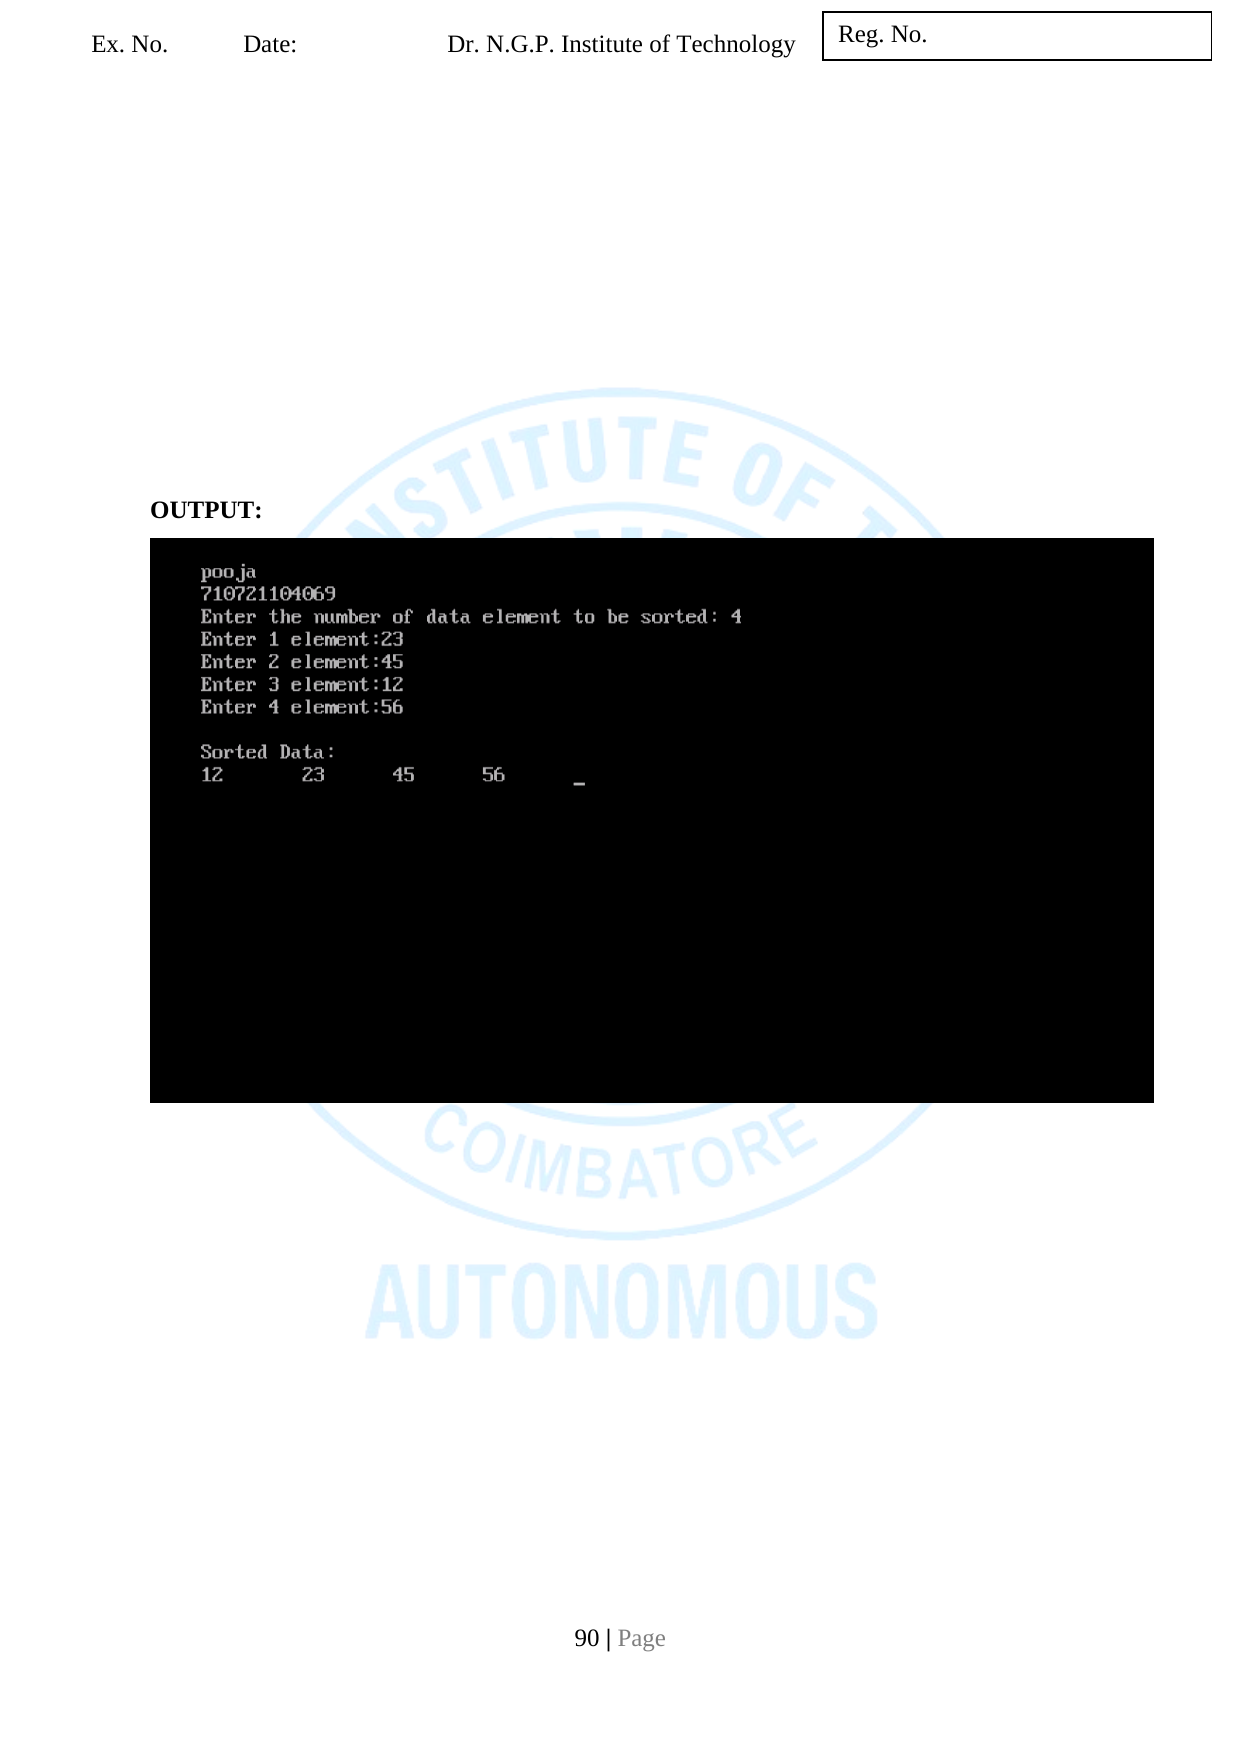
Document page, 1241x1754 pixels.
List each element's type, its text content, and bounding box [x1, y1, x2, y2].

text OUTPUT: [150, 495, 1090, 524]
picture [150, 538, 1154, 1103]
